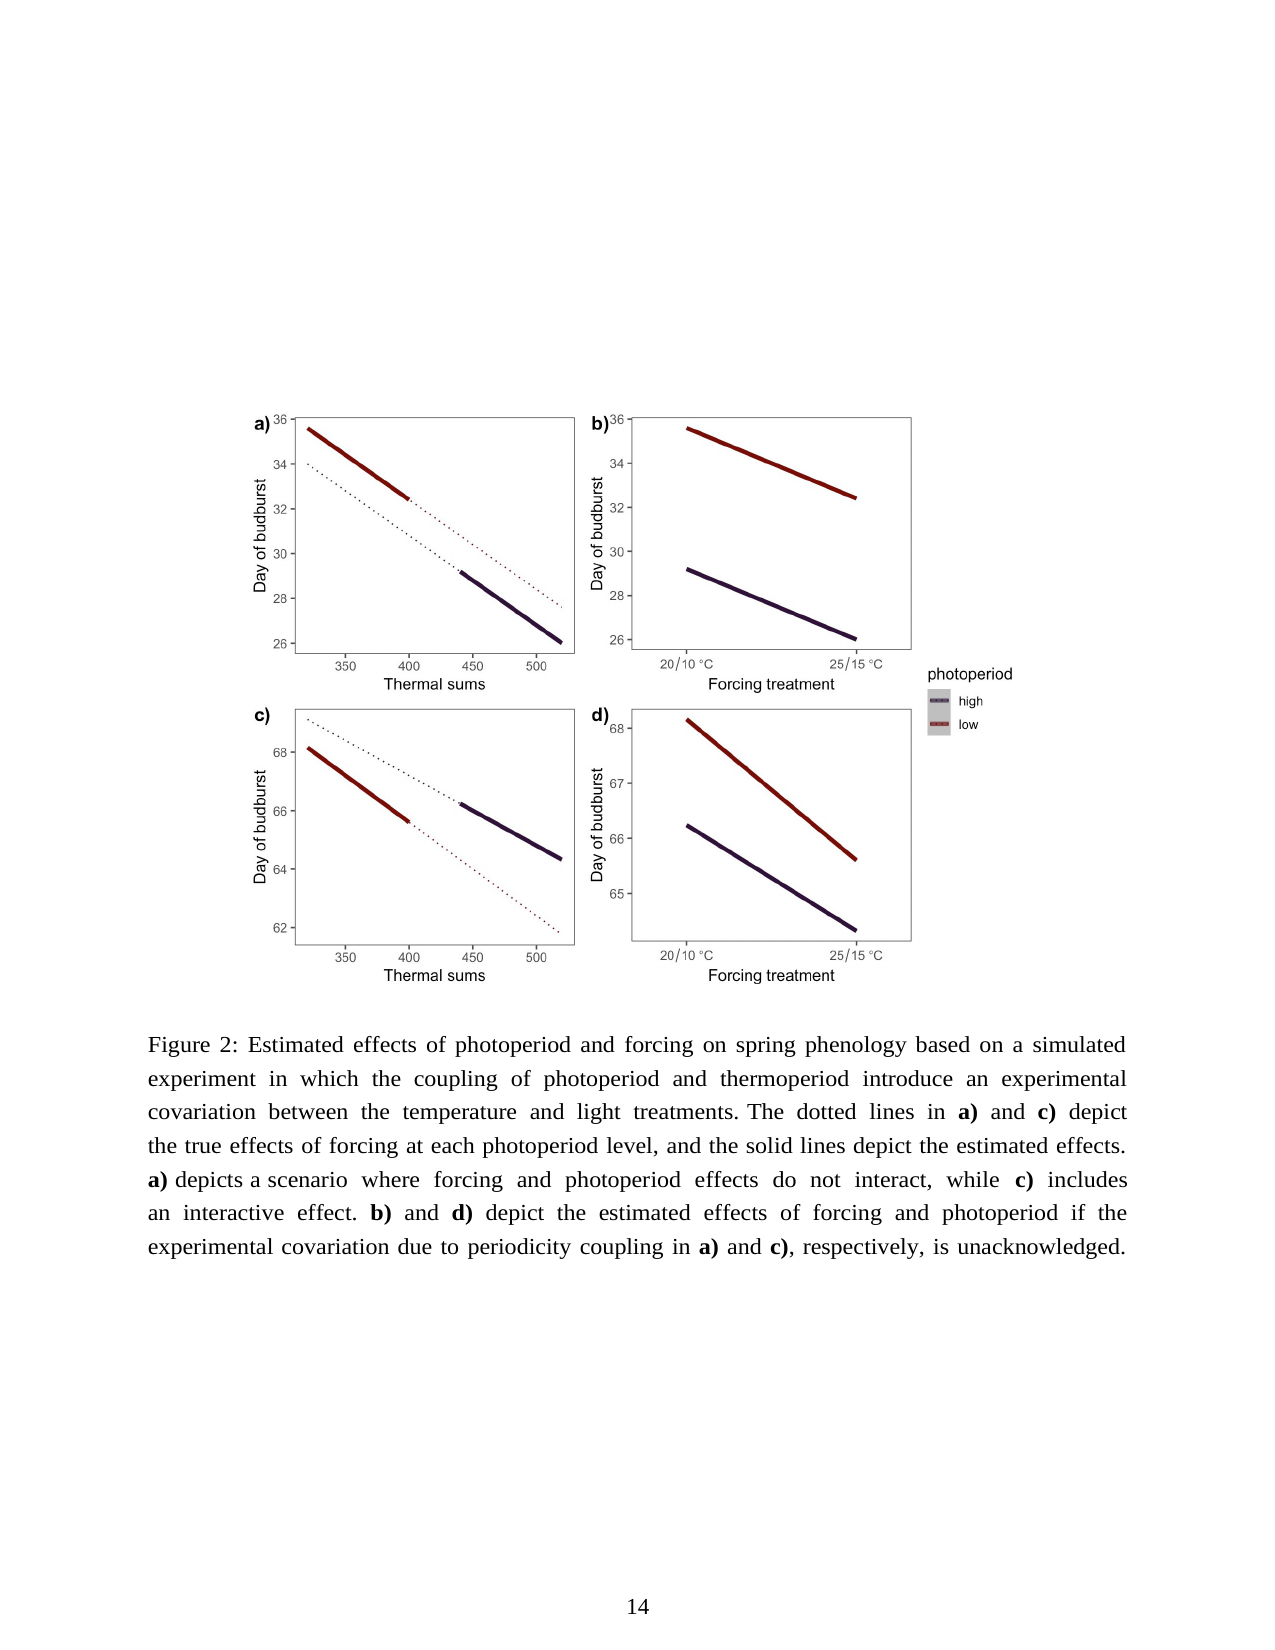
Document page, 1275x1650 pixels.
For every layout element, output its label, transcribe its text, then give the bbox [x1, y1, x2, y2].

text a) depicts a scenario where forcing and photoperiod effects do not interact, while c) includes an interactive effect. b) and d) depict the estimated effects of forcing and photoperiod if the experimental covariation due to periodicity coupling in a) and c), respectively, is unacknowledged. [148, 1166, 1128, 1259]
picture [250, 413, 1013, 984]
text Figure 2: Estimated effects of photoperiod and forcing on spring phenology based on a simulated experiment in which the coupling of photoperiod and thermoperiod introduce an experimental covariation between the temperature and light treatments. The dotted lines in a) and c) depict the true effects of forcing at each photoperiod level, and the solid lines depict the estimated effects. [148, 1031, 1128, 1158]
